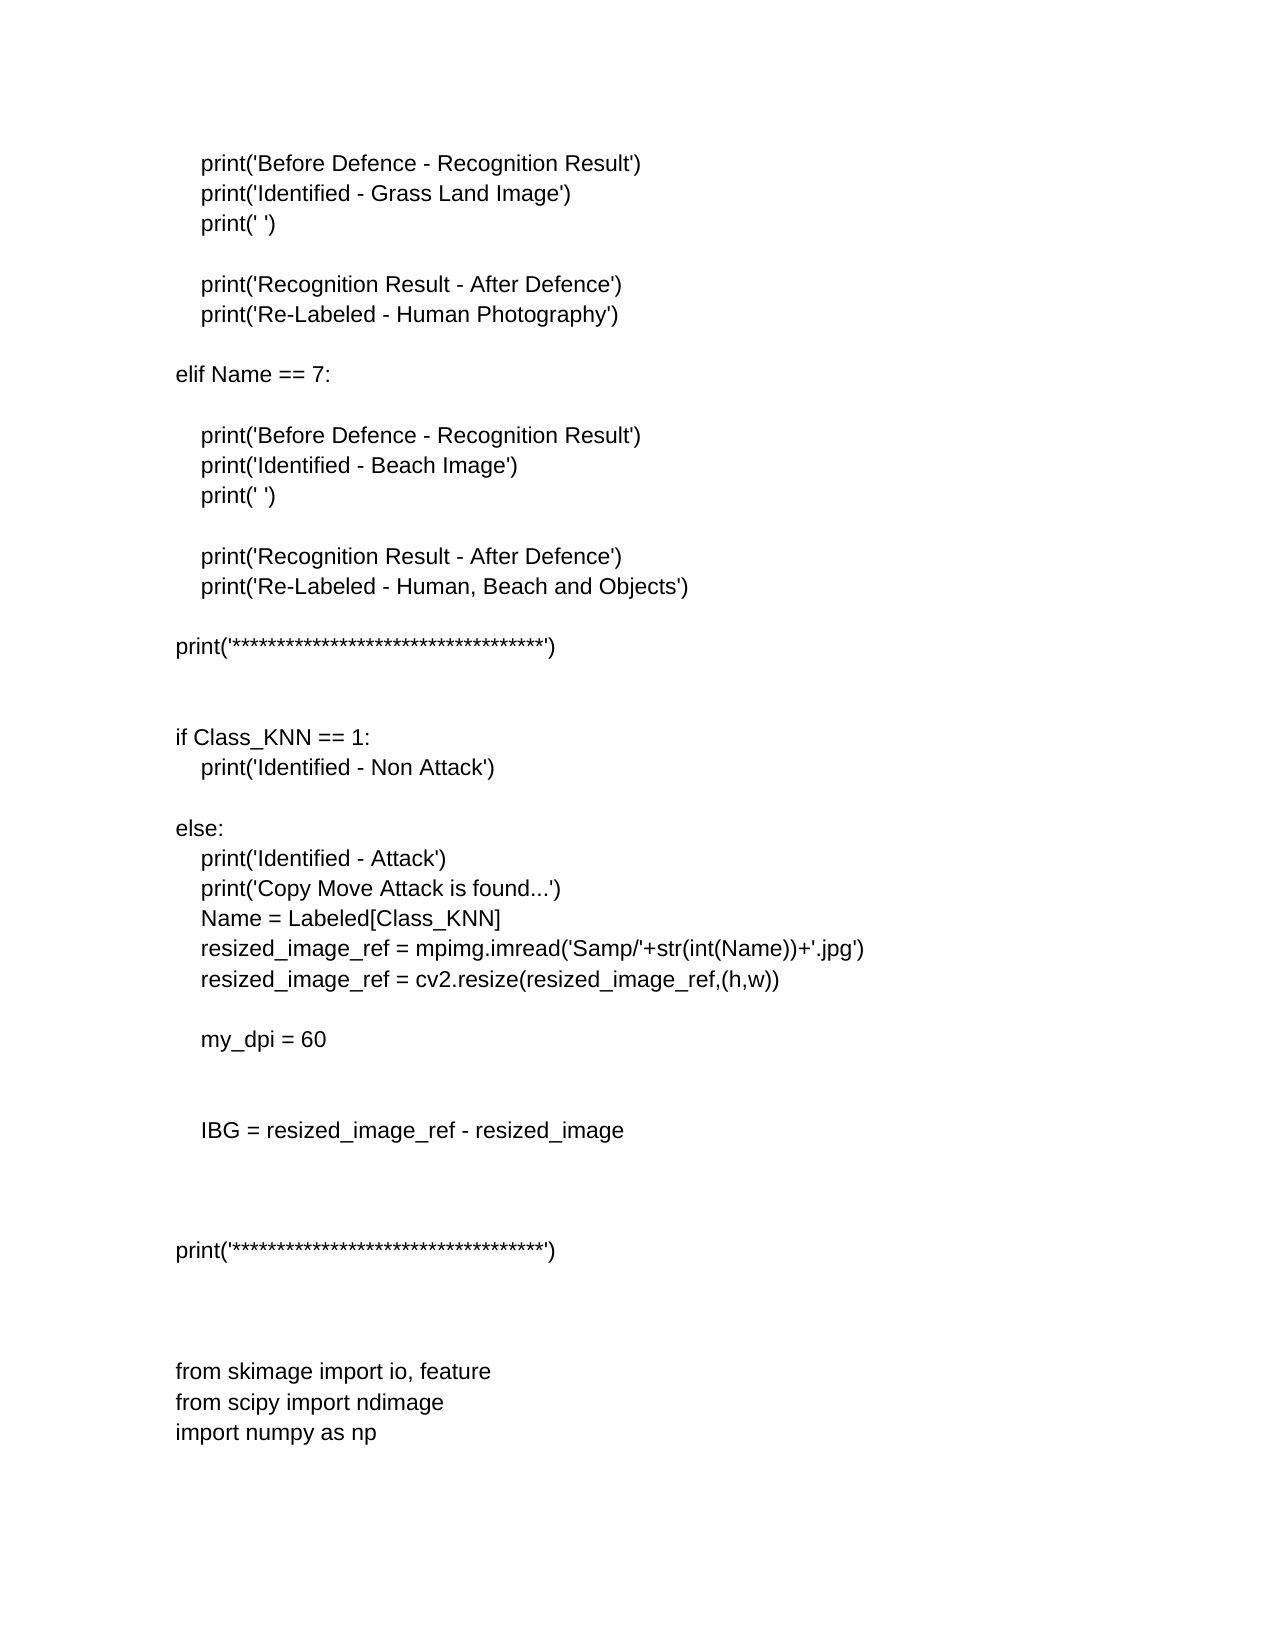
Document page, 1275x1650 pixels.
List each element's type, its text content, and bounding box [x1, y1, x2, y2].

text print('Recognition Result - After Defence') [150, 543, 1125, 569]
text import numpy as np [150, 1419, 1125, 1445]
text print('Before Defence - Recognition Result') [150, 422, 1125, 448]
text else: [150, 814, 1125, 841]
text print('Copy Move Attack is found...') [150, 875, 1125, 901]
text resized_image_ref = mpimg.imread('Samp/'+str(int(Name))+'.jpg') [150, 935, 1125, 962]
text resized_image_ref = cv2.resize(resized_image_ref,(h,w)) [150, 966, 1125, 992]
text print('***********************************') [150, 633, 1125, 660]
text print('***********************************') [150, 1237, 1125, 1264]
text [150, 150, 1125, 176]
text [150, 271, 1125, 297]
text print('Identified - Non Attack') [150, 754, 1125, 781]
text elif Name == 7: [150, 361, 1125, 388]
text IBG = resized_image_ref - resized_image [150, 1117, 1125, 1143]
text print('Re-Labeled - Human Photography') [150, 301, 1125, 327]
text print('Identified - Beach Image') [150, 452, 1125, 478]
text print(' ') [150, 210, 1125, 237]
text from skimage import io, feature [150, 1358, 1125, 1385]
text print('Re-Labeled - Human, Beach and Objects') [150, 573, 1125, 599]
text print('Identified - Grass Land Image') [150, 180, 1125, 207]
text from scipy import ndimage [150, 1388, 1125, 1415]
text my_dpi = 60 [150, 1026, 1125, 1052]
text Name = Labeled[Class_KNN] [150, 905, 1125, 932]
text print(' ') [150, 482, 1125, 509]
text print('Identified - Attack') [150, 845, 1125, 871]
text if Class_KNN == 1: [150, 724, 1125, 750]
